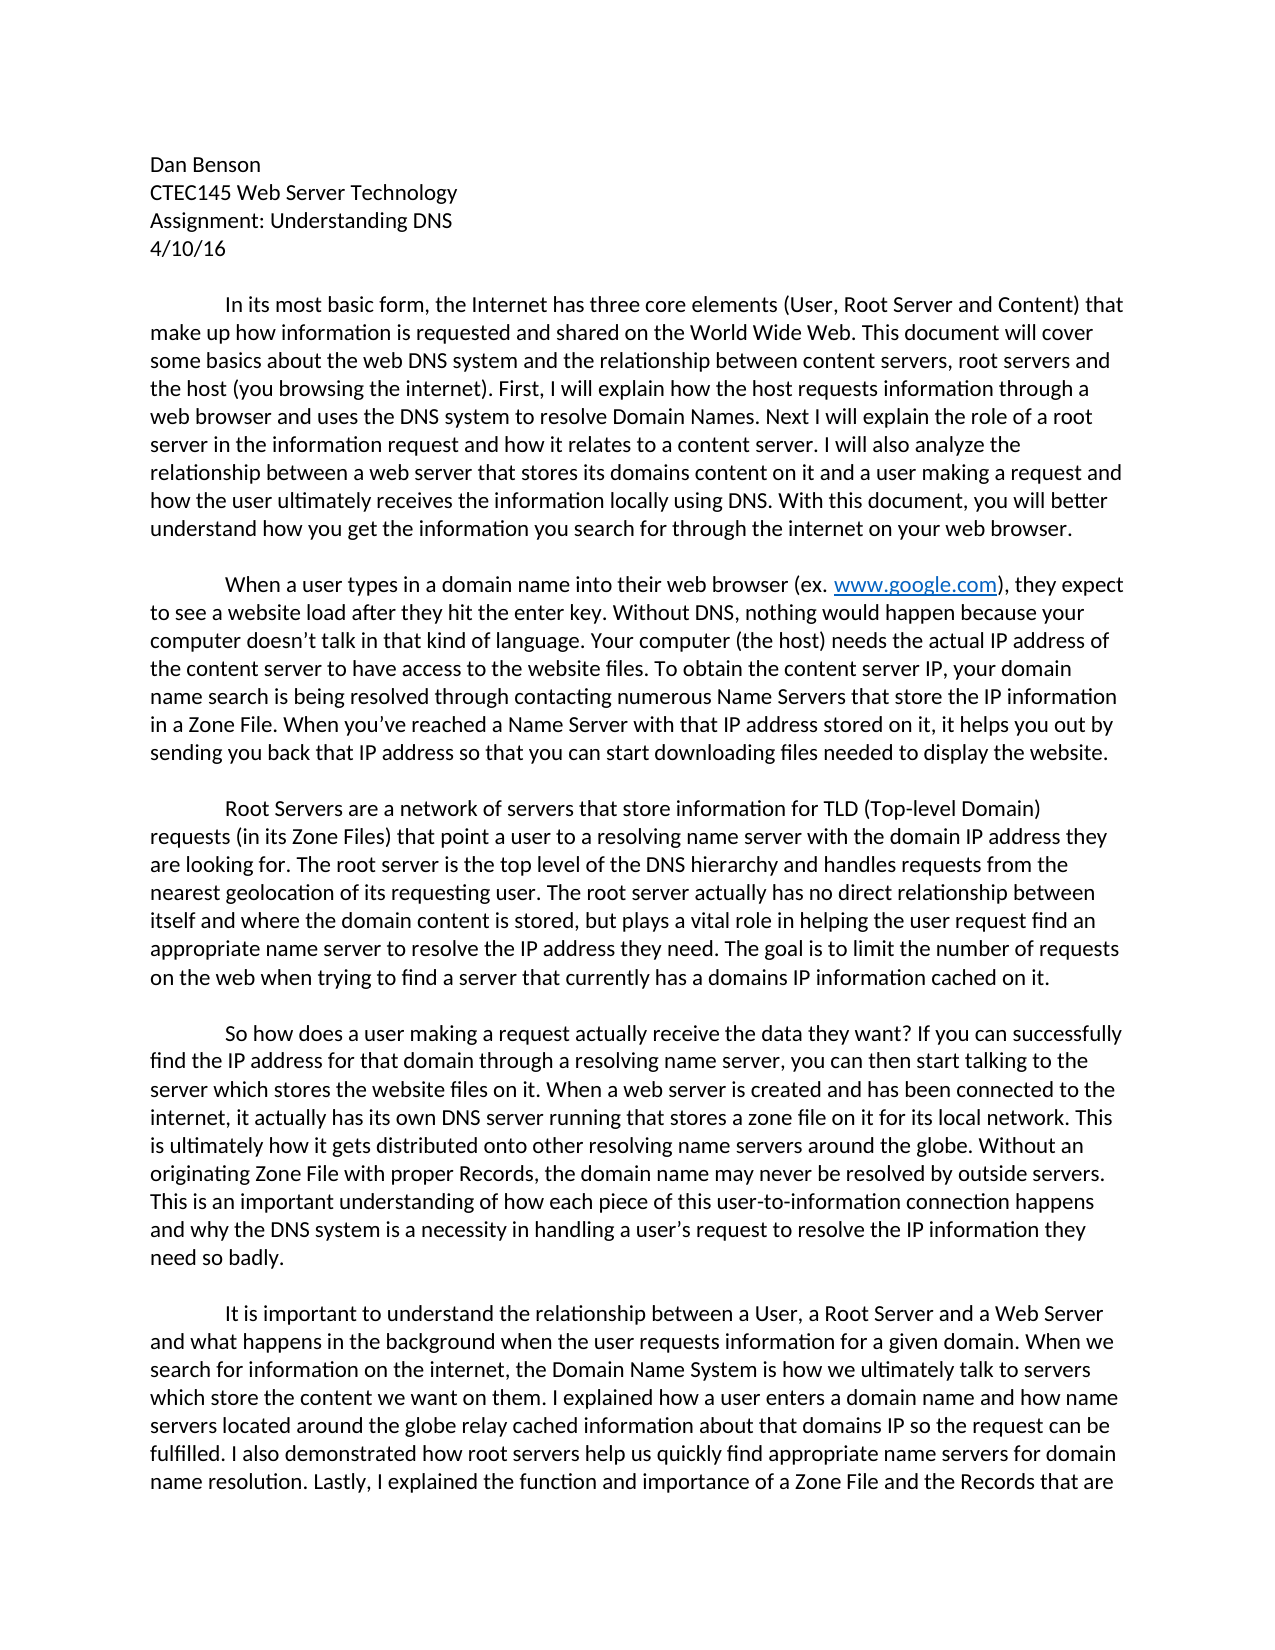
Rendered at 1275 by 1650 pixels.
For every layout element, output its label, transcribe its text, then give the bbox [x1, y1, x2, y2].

text Dan Benson [150, 150, 1125, 178]
text 4/10/16 [150, 234, 1125, 262]
text In its most basic form, the Internet has three core elements (User, Root Server and Content) that make up how information is requested and shared on the World Wide Web. This document will cover some basics about the web DNS system and the relationship between content servers, root servers and the host (you browsing the internet). First, I will explain how the host requests information through a web browser and uses the DNS system to resolve Domain Names. Next I will explain the role of a root server in the information request and how it relates to a content server. I will also analyze the relationship between a web server that stores its domains content on it and a user making a request and how the user ultimately receives the information locally using DNS. With this document, you will better understand how you get the information you search for through the internet on your web browser. [150, 290, 1125, 542]
text Assignment: Understanding DNS [150, 206, 1125, 234]
text Root Servers are a network of servers that store information for TLD (Top-level Domain) requests (in its Zone Files) that point a user to a resolving name server with the domain IP address they are looking for. The root server is the top level of the DNS hierarchy and handles requests from the nearest geolocation of its requesting user. The root server actually has no direct relationship between itself and where the domain content is stored, but plays a vital role in helping the user request find an appropriate name server to resolve the IP address they need. The goal is to limit the number of requests on the web when trying to find a server that currently has a domains IP information cached on it. [150, 794, 1125, 991]
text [150, 1299, 1125, 1495]
text CTEC145 Web Server Technology [150, 178, 1125, 206]
text So how does a user making a request actually receive the data they want? If you can successfully find the IP address for that domain through a resolving name server, you can then start talking to the server which stores the website files on it. When a web server is created and has been connected to the internet, it actually has its own DNS server running that stores a zone file on it for its local network. This is ultimately how it gets distributed onto other resolving name servers around the globe. Without an originating Zone File with proper Records, the domain name may never be resolved by outside servers. This is an important understanding of how each piece of this user-to-information connection happens and why the DNS system is a necessity in handling a user’s request to resolve the IP information they need so badly. [150, 1019, 1125, 1271]
text When a user types in a domain name into their web browser (ex. www.google.com), they expect to see a website load after they hit the enter key. Without DNS, nothing would happen because your computer doesn’t talk in that kind of language. Your computer (the host) needs the actual IP address of the content server to have access to the website files. To obtain the content server IP, your domain name search is being resolved through contacting numerous Name Servers that store the IP information in a Zone File. When you’ve reached a Name Server with that IP address stored on it, it helps you out by sending you back that IP address so that you can start downloading files needed to display the website. [150, 570, 1125, 766]
